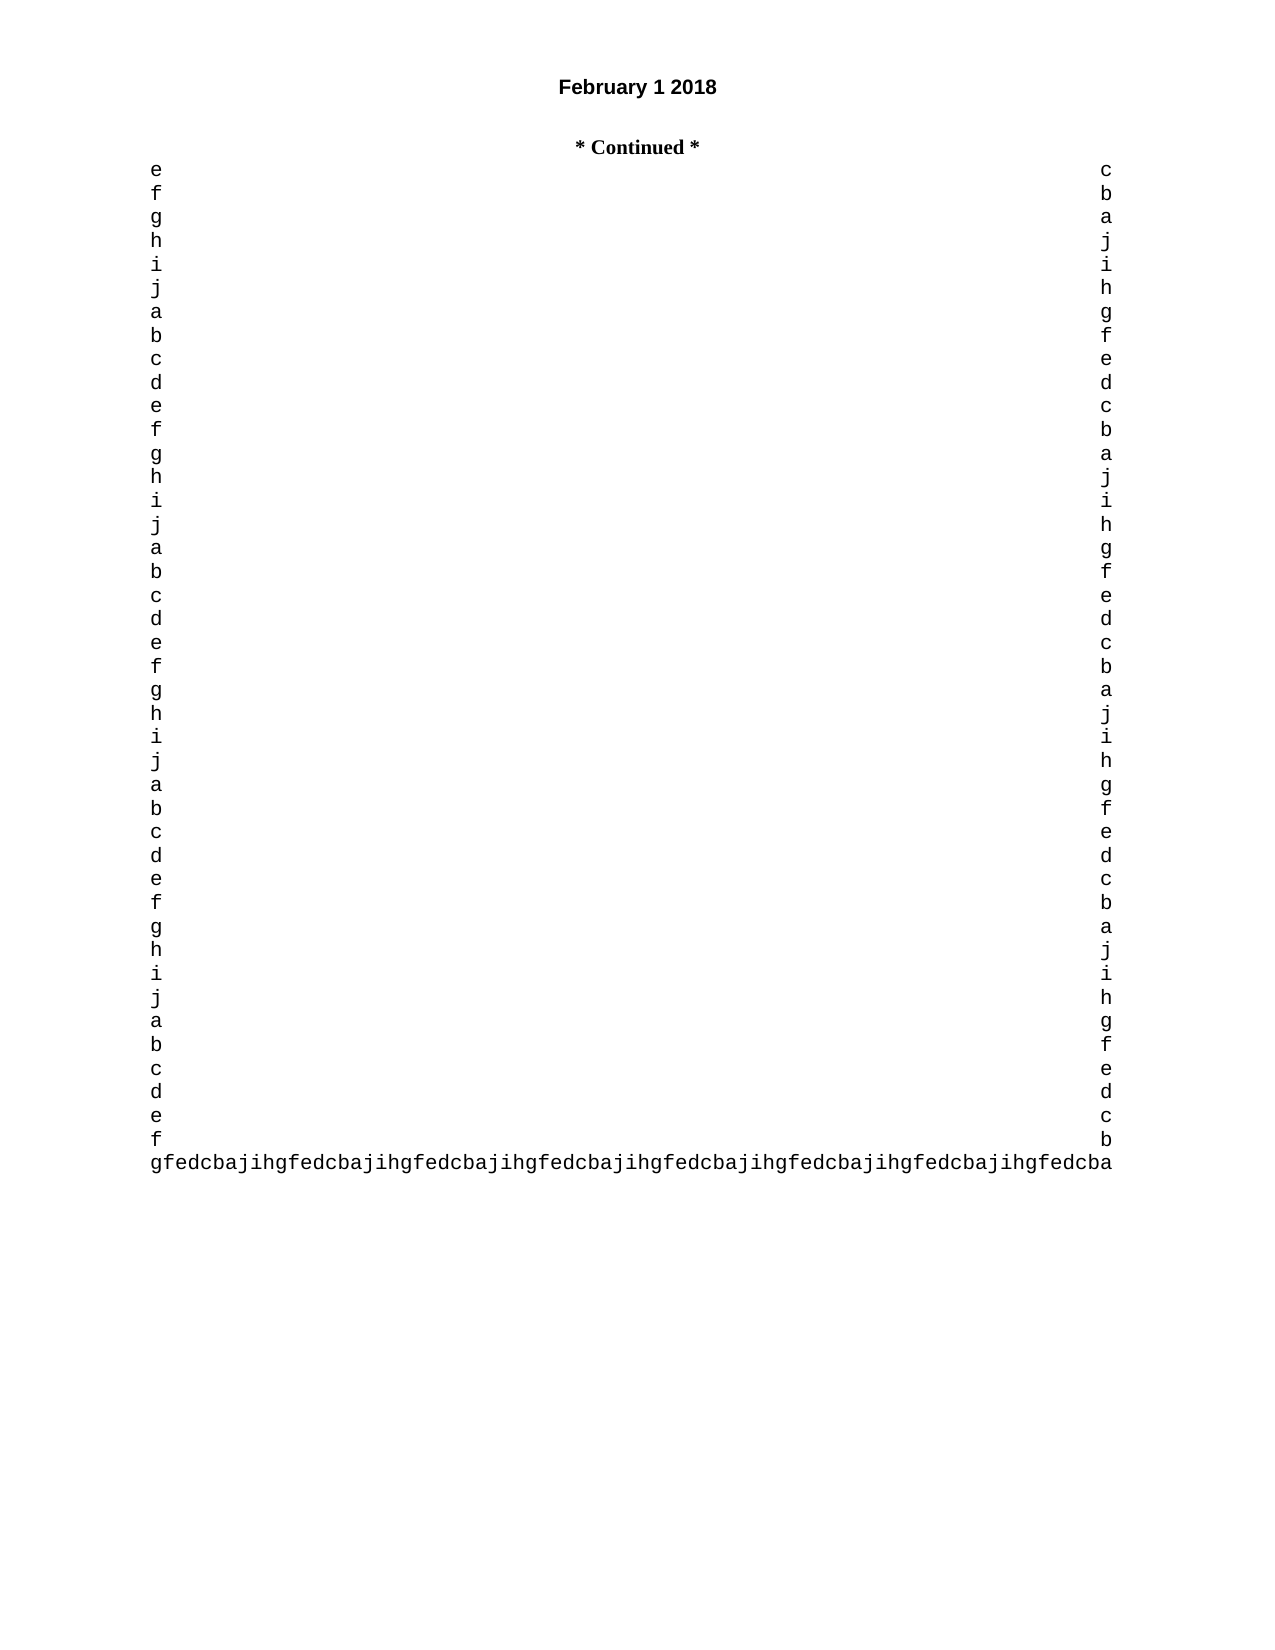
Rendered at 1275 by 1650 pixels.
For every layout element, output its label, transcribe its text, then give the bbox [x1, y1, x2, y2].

text h j [150, 230, 1125, 254]
text c e [150, 1058, 1125, 1081]
text j h [150, 514, 1125, 537]
text f b [150, 419, 1125, 443]
text gfedcbajihgfedcbajihgfedcbajihgfedcbajihgfedcbajihgfedcbajihgfedcbajihgfedcba [150, 1152, 1125, 1176]
text c e [150, 348, 1125, 372]
text i i [150, 254, 1125, 277]
text d d [150, 1081, 1125, 1105]
text g a [150, 443, 1125, 466]
text g a [150, 679, 1125, 703]
text i i [150, 727, 1125, 750]
text a g [150, 301, 1125, 324]
text h j [150, 939, 1125, 963]
text e c [150, 396, 1125, 419]
text j h [150, 987, 1125, 1010]
text b f [150, 561, 1125, 585]
text a g [150, 1010, 1125, 1034]
text h j [150, 703, 1125, 727]
text c e [150, 821, 1125, 845]
text a g [150, 537, 1125, 561]
text b f [150, 797, 1125, 821]
text f b [150, 892, 1125, 916]
text g a [150, 206, 1125, 230]
text f b [150, 1128, 1125, 1152]
text d d [150, 845, 1125, 868]
text e c [150, 1105, 1125, 1128]
text d d [150, 608, 1125, 632]
text e c [150, 159, 1125, 183]
text f b [150, 183, 1125, 206]
text g a [150, 916, 1125, 939]
text j h [150, 277, 1125, 301]
text * Continued * [150, 135, 1125, 159]
text j h [150, 750, 1125, 774]
text c e [150, 585, 1125, 608]
text h j [150, 466, 1125, 490]
text e c [150, 632, 1125, 656]
text a g [150, 774, 1125, 797]
text b f [150, 324, 1125, 348]
text b f [150, 1034, 1125, 1058]
text i i [150, 963, 1125, 987]
text e c [150, 868, 1125, 892]
text i i [150, 490, 1125, 514]
text f b [150, 656, 1125, 679]
text d d [150, 372, 1125, 396]
